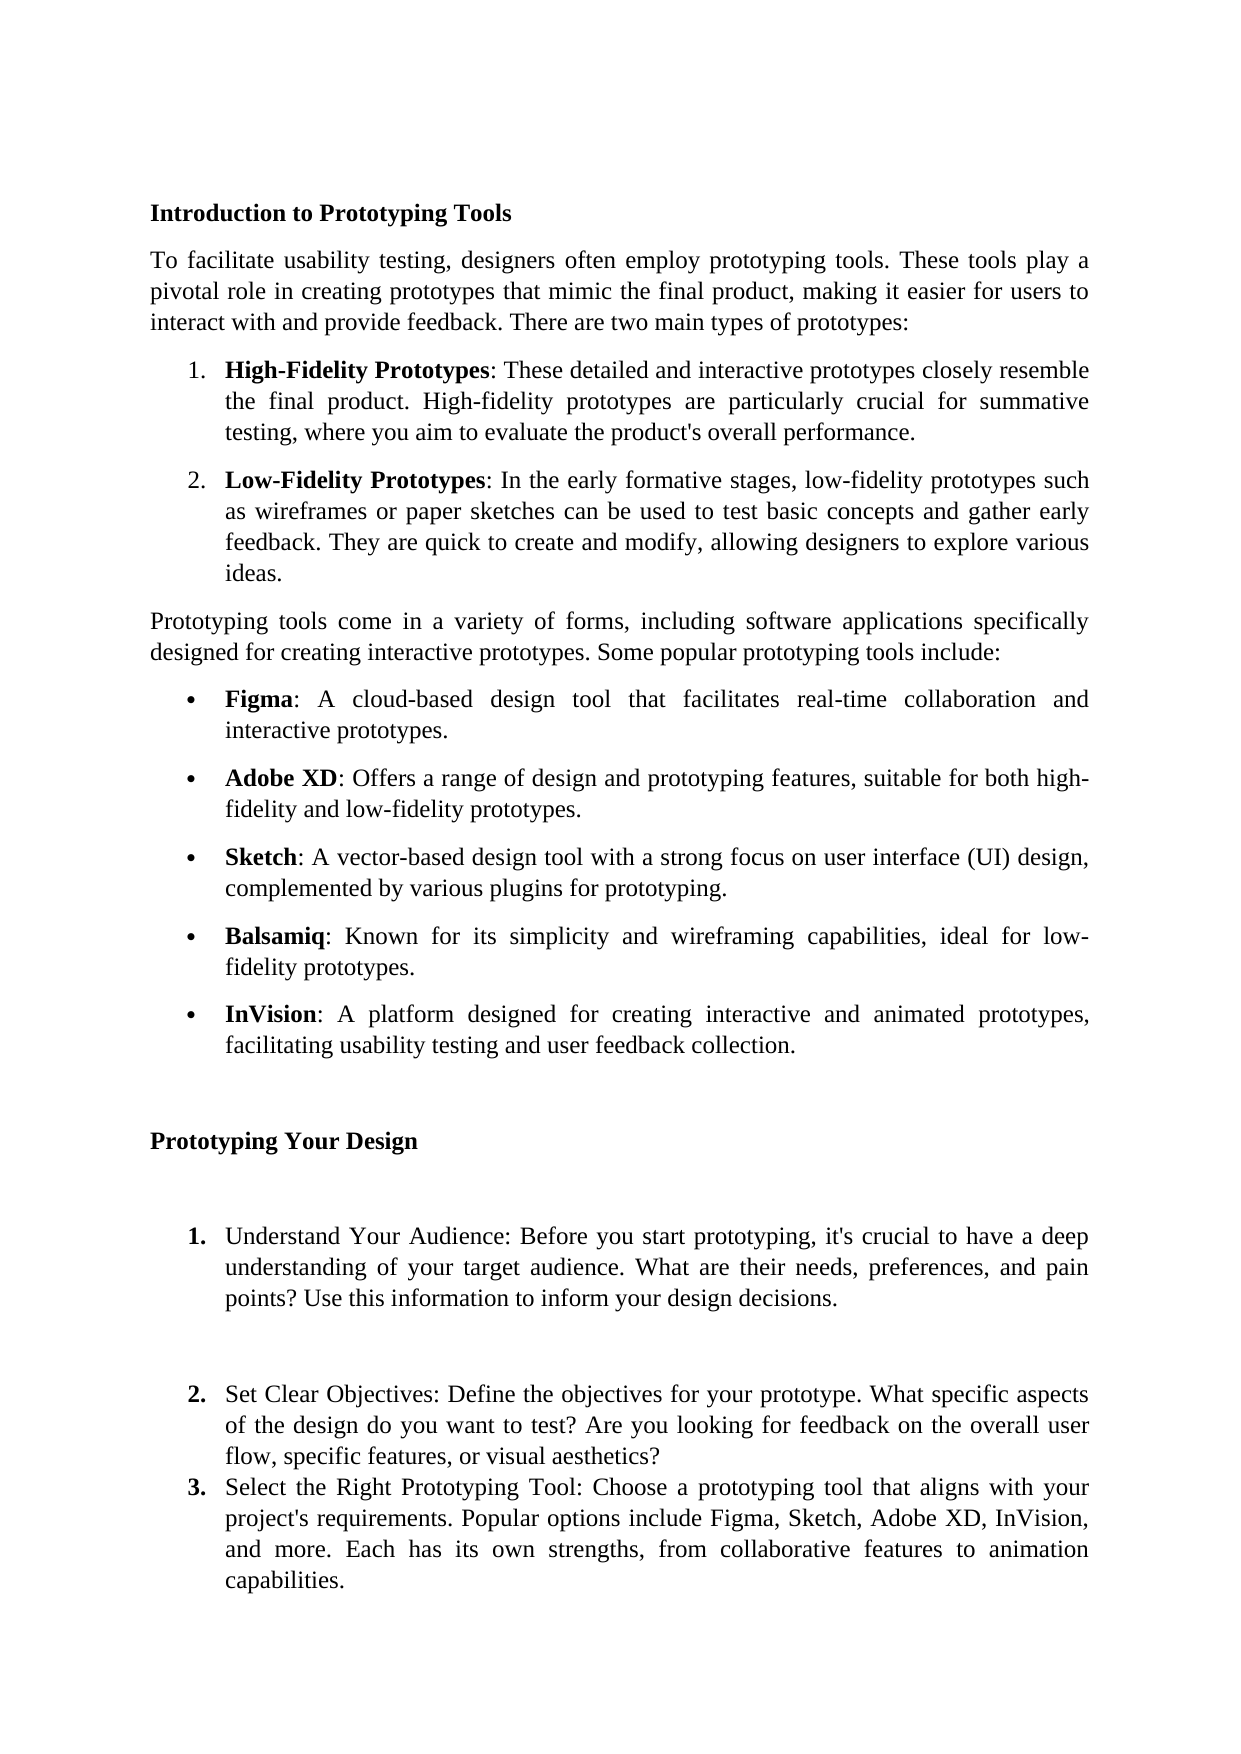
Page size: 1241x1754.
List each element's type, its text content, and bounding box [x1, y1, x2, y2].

list Figma: A cloud-based design tool that facilitates real-time collaboration and interactive prototypes. [187, 684, 1090, 744]
list Adobe XD: Offers a range of design and prototyping features, suitable for both high-fidelity and low-fidelity prototypes. [187, 763, 1090, 823]
text Introduction to Prototyping Tools [150, 198, 1090, 226]
list High-Fidelity Prototypes: These detailed and interactive prototypes closely resemble the final product. High-fidelity prototypes are particularly crucial for summative testing, where you aim to evaluate the product's overall performance. [187, 355, 1090, 446]
list Balsamiq: Known for its simplicity and wireframing capabilities, ideal for low-fidelity prototypes. [187, 921, 1090, 981]
text Prototyping tools come in a variety of forms, including software applications specifically designed for creating interactive prototypes. Some popular prototyping tools include: [150, 606, 1090, 666]
list Sketch: A vector-based design tool with a strong focus on user interface (UI) design, complemented by various plugins for prototyping. [187, 842, 1090, 902]
list Set Clear Objectives: Define the objectives for your prototype. What specific aspects of the design do you want to test? Are you looking for feedback on the overall user flow, specific features, or visual aesthetics? [187, 1379, 1090, 1470]
list Understand Your Audience: Before you start prototyping, it's crucial to have a deep understanding of your target audience. What are their needs, preferences, and pain points? Use this information to inform your design decisions. [187, 1221, 1090, 1312]
list Low-Fidelity Prototypes: In the early formative stages, low-fidelity prototypes such as wireframes or paper sketches can be used to test basic concepts and gather early feedback. They are quick to create and modify, allowing designers to explore various ideas. [187, 465, 1090, 587]
list Select the Right Prototyping Tool: Choose a prototyping tool that aligns with your project's requirements. Popular options include Figma, Sketch, Adobe XD, InVision, and more. Each has its own strengths, from collaborative features to animation capabilities. [187, 1472, 1090, 1594]
list InVision: A platform designed for creating interactive and animated prototypes, facilitating usability testing and user feedback collection. [187, 999, 1090, 1059]
text To facilitate usability testing, designers often employ prototyping tools. These tools play a pivotal role in creating prototypes that mimic the final product, making it easier for users to interact with and provide feedback. There are two main types of prototypes: [150, 245, 1090, 336]
text Prototyping Your Design [150, 1126, 1090, 1155]
